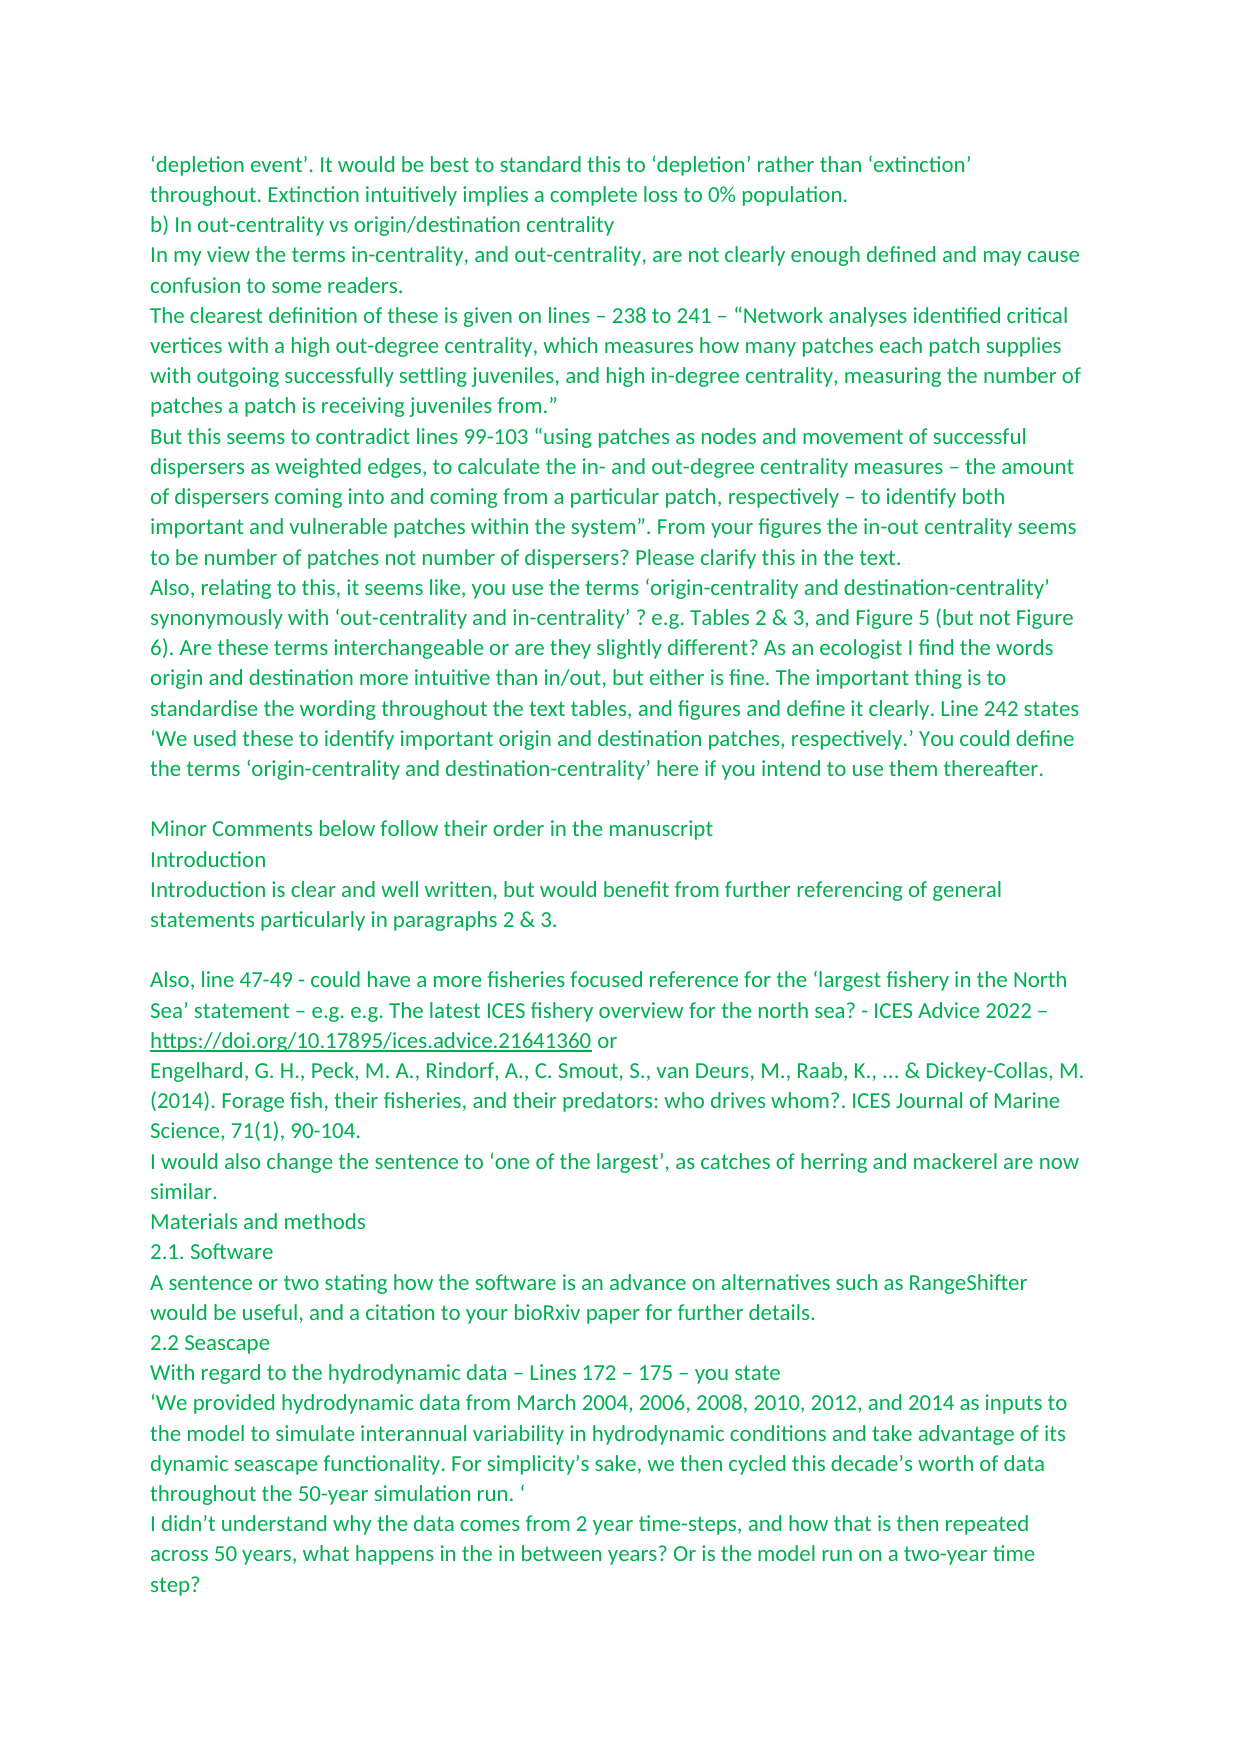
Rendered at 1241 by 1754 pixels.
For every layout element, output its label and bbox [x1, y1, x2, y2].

text [150, 150, 1090, 1598]
